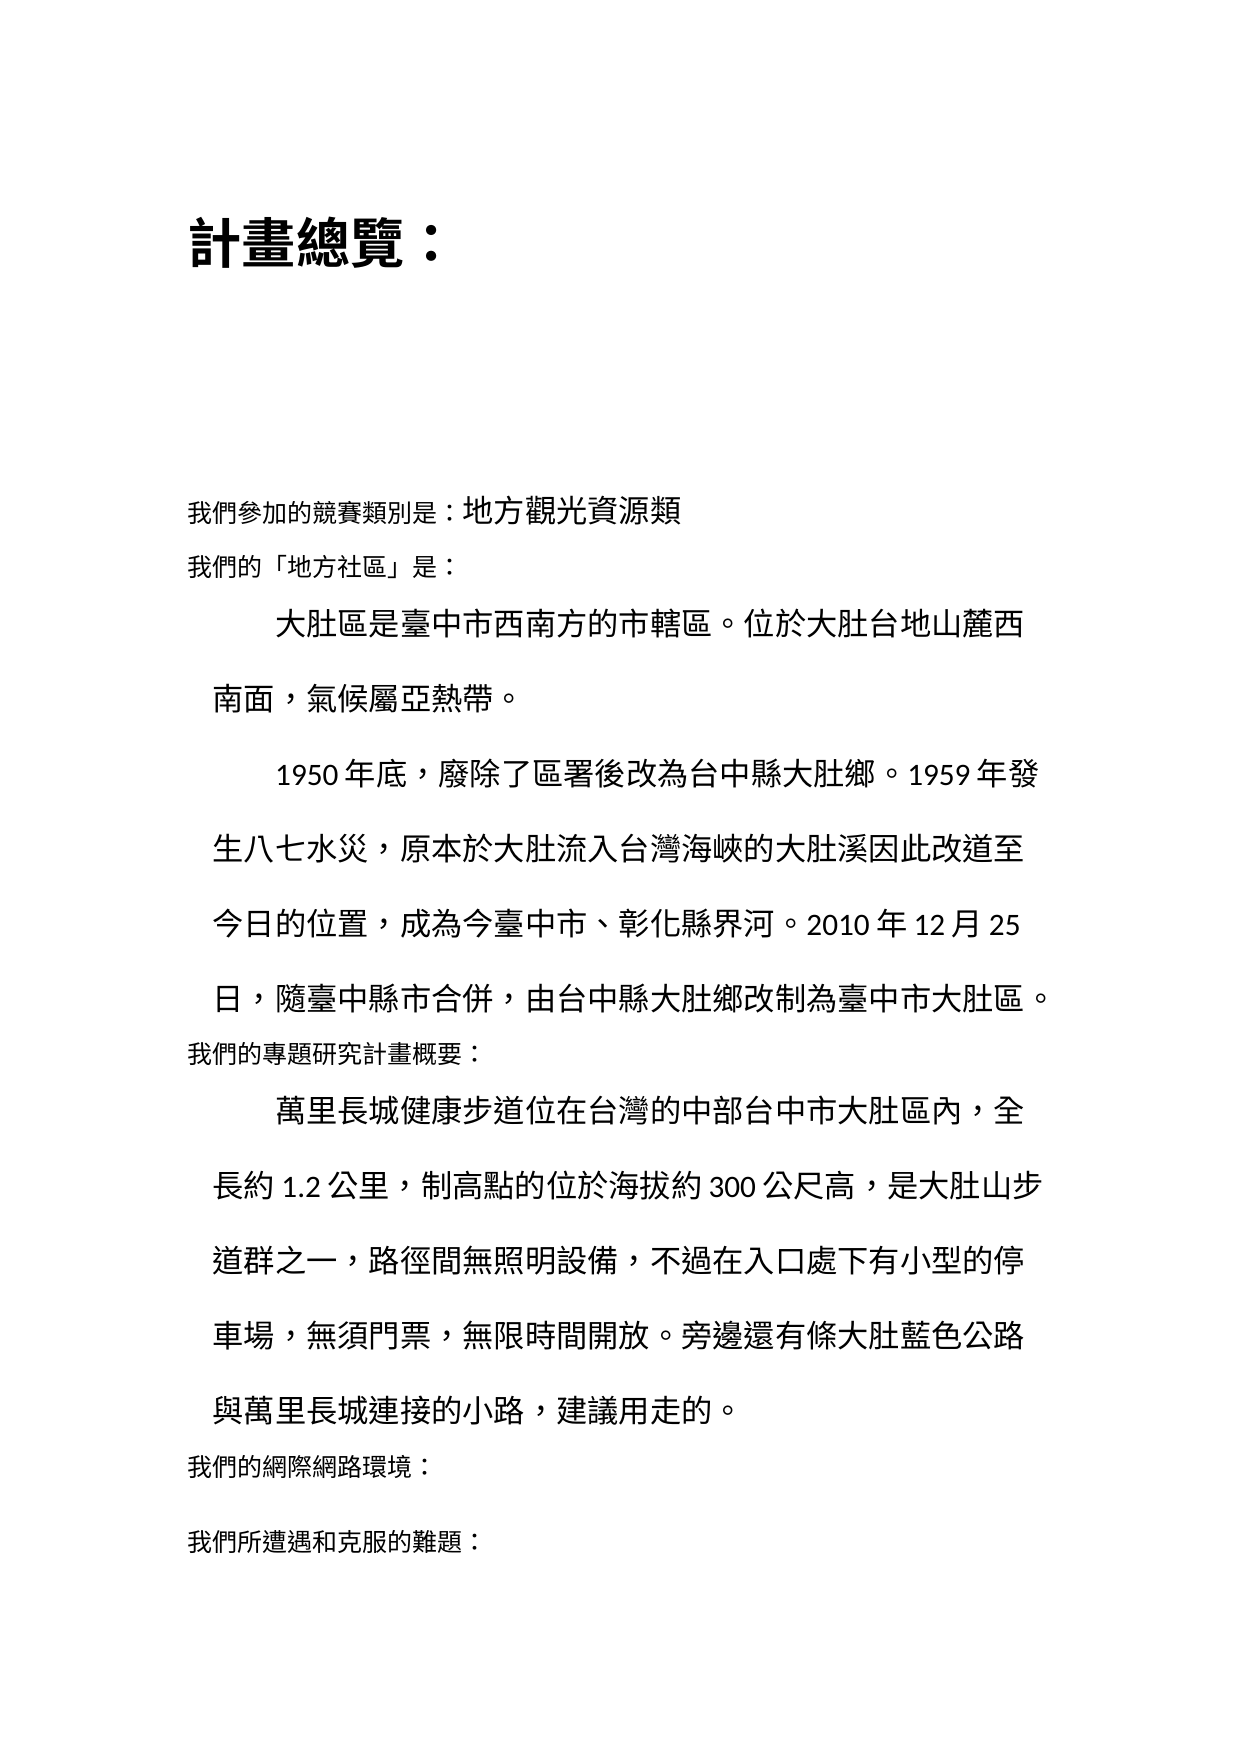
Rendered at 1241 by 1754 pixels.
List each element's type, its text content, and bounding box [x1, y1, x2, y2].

text 我們的專題研究計畫概要： [187, 1034, 1053, 1071]
text 我們所遭遇和克服的難題： [187, 1521, 1053, 1559]
text 我們的「地方社區」是： [187, 546, 1053, 584]
text 萬里長城健康步道位在台灣的中部台中市大肚區內，全長約1.2公里，制高點的位於海拔約300公尺高，是大肚山步道群之一，路徑間無照明設備，不過在入口處下有小型的停車場，無須門票，無限時間開放。旁邊還有條大肚藍色公路與萬里長城連接的小路，建議用走的。 [212, 1071, 1053, 1446]
subtitle 計畫總覽： [187, 183, 1053, 296]
text 我們參加的競賽類別是：地方觀光資源類 [187, 471, 1053, 546]
text 1950年底，廢除了區署後改為台中縣大肚鄉。1959年發生八七水災，原本於大肚流入台灣海峽的大肚溪因此改道至今日的位置，成為今臺中市、彰化縣界河。2010年12月25日，隨臺中縣市合併，由台中縣大肚鄉改制為臺中市大肚區。 [212, 734, 1053, 1034]
text 我們的網際網路環境： [187, 1446, 1053, 1484]
text 大肚區是臺中市西南方的市轄區。位於大肚台地山麓西南面，氣候屬亞熱帶。 [212, 584, 1053, 734]
